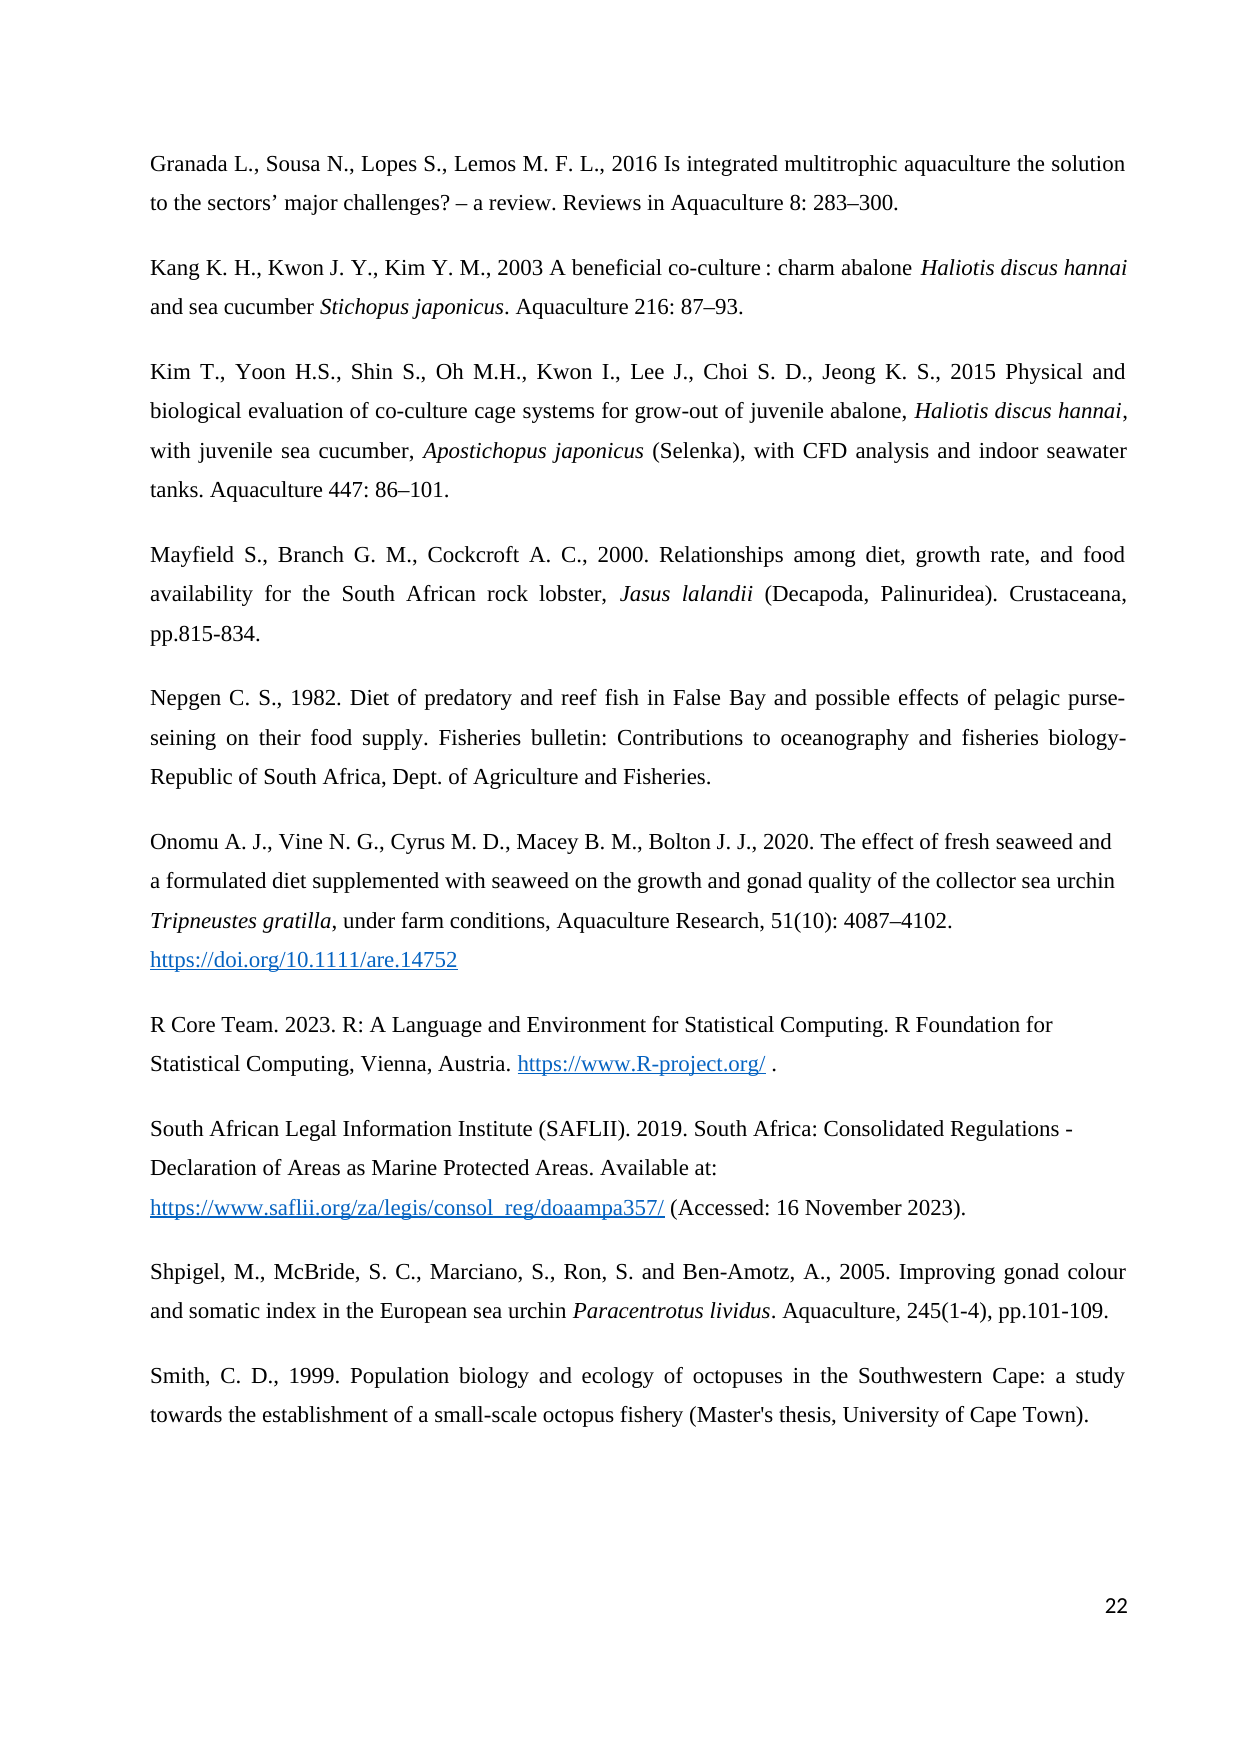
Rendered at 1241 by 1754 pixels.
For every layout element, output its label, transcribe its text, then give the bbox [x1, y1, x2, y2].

text South African Legal Information Institute (SAFLII). 2019. South Africa: Consolidated Regulations - Declaration of Areas as Marine Protected Areas. Available at: https://www.saflii.org/za/legis/consol_reg/doaampa357/ (Accessed: 16 November 2023). [150, 1114, 1128, 1220]
text Kang K. H., Kwon J. Y., Kim Y. M., 2003 A beneficial co-culture : charm abalone Haliotis discus hannai and sea cucumber Stichopus japonicus. Aquaculture 216: 87–93. [150, 254, 1128, 320]
text Onomu A. J., Vine N. G., Cyrus M. D., Macey B. M., Bolton J. J., 2020. The effect of fresh seaweed and a formulated diet supplemented with seaweed on the growth and gonad quality of the collector sea urchin Tripneustes gratilla, under farm conditions, Aquaculture Research, 51(10): 4087–4102. https://doi.org/10.1111/are.14752 [150, 828, 1128, 972]
text Kim T., Yoon H.S., Shin S., Oh M.H., Kwon I., Lee J., Choi S. D., Jeong K. S., 2015 Physical and biological evaluation of co-culture cage systems for grow-out of juvenile abalone, Haliotis discus hannai, with juvenile sea cucumber, Apostichopus japonicus (Selenka), with CFD analysis and indoor seawater tanks. Aquaculture 447: 86–101. [150, 358, 1128, 503]
text Mayfield S., Branch G. M., Cockcroft A. C., 2000. Relationships among diet, growth rate, and food availability for the South African rock lobster, Jasus lalandii (Decapoda, Palinuridea). Crustaceana, pp.815-834. [150, 541, 1128, 646]
text Smith, C. D., 1999. Population biology and ecology of octopuses in the Southwestern Cape: a study towards the establishment of a small-scale octopus fishery (Master's thesis, University of Cape Town). [150, 1362, 1128, 1428]
text R Core Team. 2023. R: A Language and Environment for Statistical Computing. R Foundation for Statistical Computing, Vienna, Austria. https://www.R-project.org/ . [150, 1011, 1128, 1076]
text Shpigel, M., McBride, S. C., Marciano, S., Ron, S. and Ben-Amotz, A., 2005. Improving gonad colour and somatic index in the European sea urchin Paracentrotus lividus. Aquaculture, 245(1-4), pp.101-109. [150, 1258, 1128, 1324]
text Granada L., Sousa N., Lopes S., Lemos M. F. L., 2016 Is integrated multitrophic aquaculture the solution to the sectors’ major challenges? – a review. Reviews in Aquaculture 8: 283–300. [150, 150, 1128, 216]
text Nepgen C. S., 1982. Diet of predatory and reef fish in False Bay and possible effects of pelagic purse-seining on their food supply. Fisheries bulletin: Contributions to oceanography and fisheries biology-Republic of South Africa, Dept. of Agriculture and Fisheries. [150, 684, 1128, 789]
